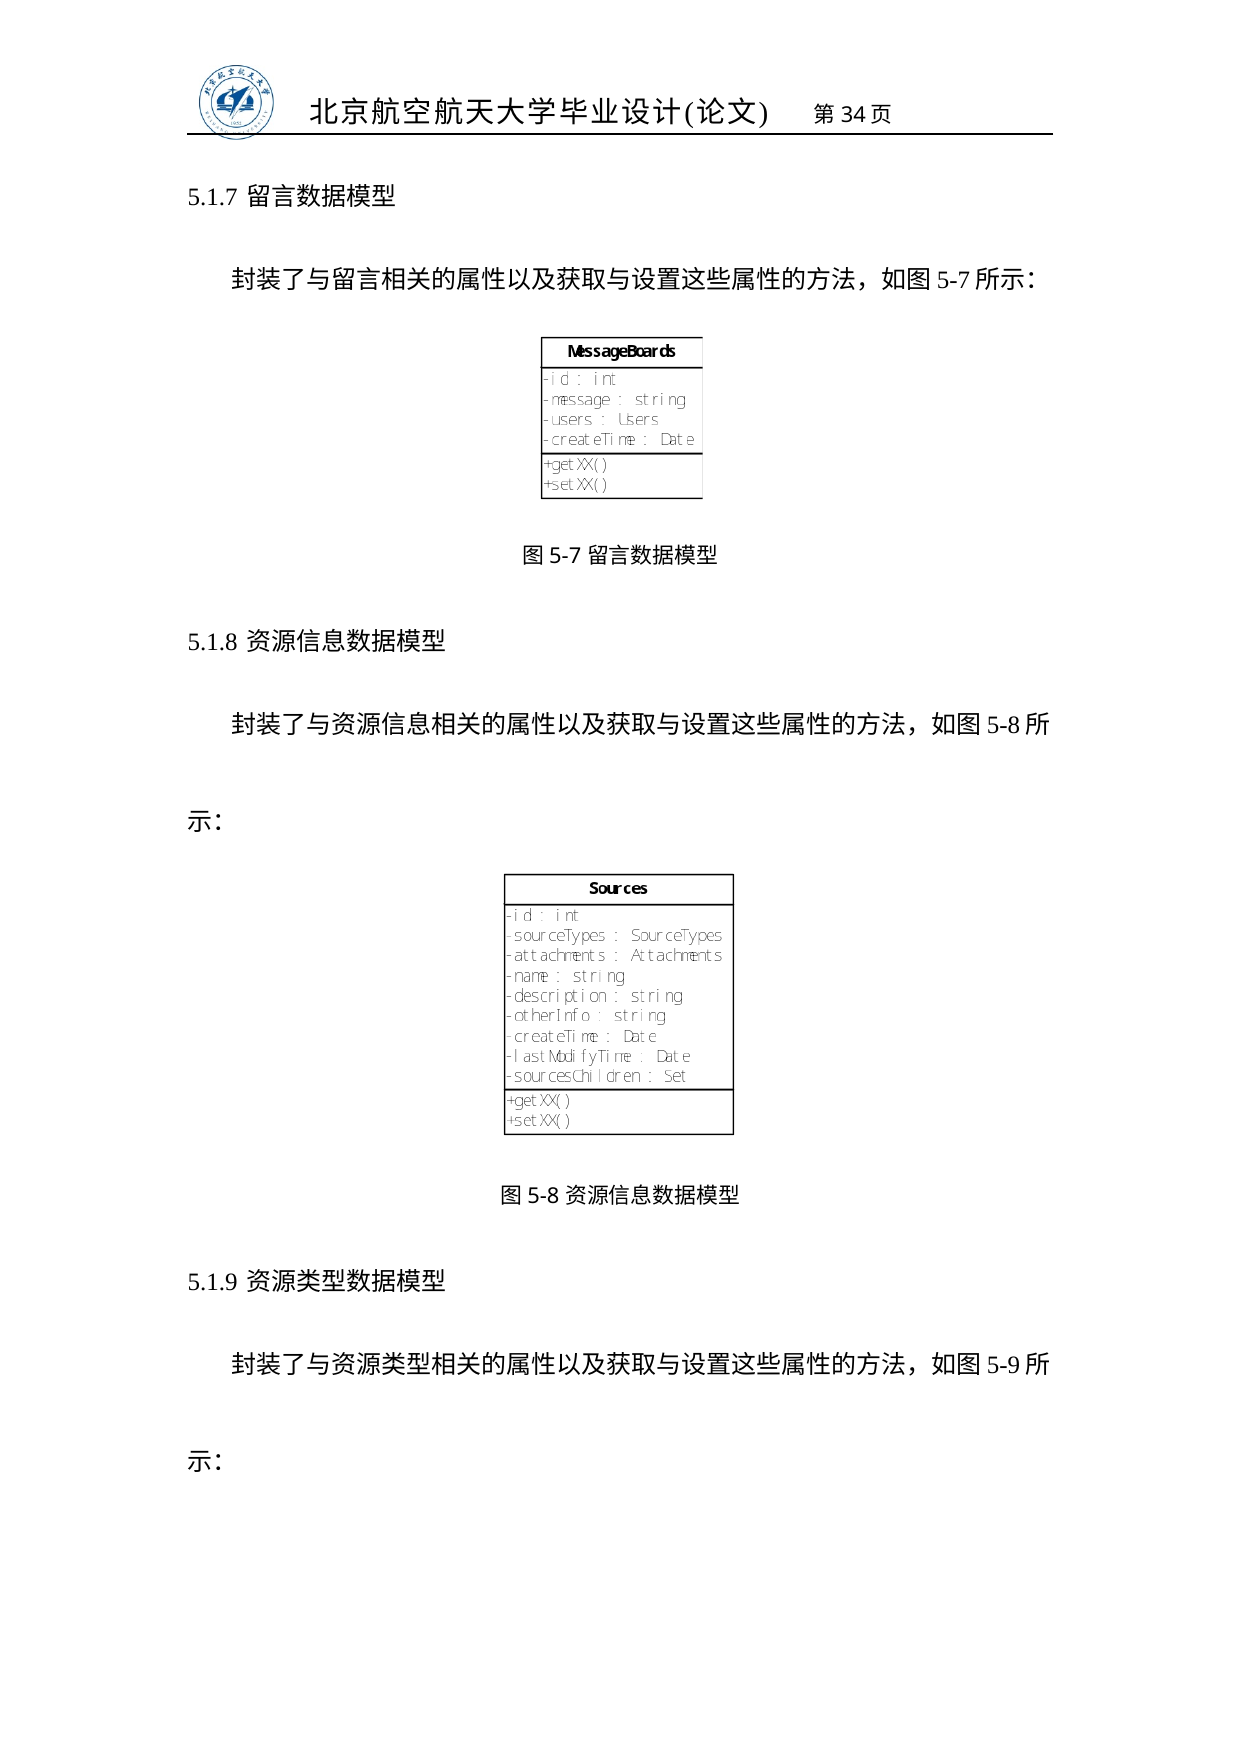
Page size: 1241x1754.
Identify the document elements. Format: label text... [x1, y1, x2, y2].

text 封装了与资源类型相关的属性以及获取与设置这些属性的方法，如图 5-9所示： [187, 1330, 1053, 1492]
text 封装了与留言相关的属性以及获取与设置这些属性的方法，如图 5-7所示： [187, 245, 1053, 310]
picture [198, 65, 274, 133]
text 图 5-7 留言数据模型 [187, 538, 1053, 570]
text 资源类型数据模型 [187, 1247, 1053, 1312]
text 资源信息数据模型 [187, 607, 1053, 672]
text 封装了与资源信息相关的属性以及获取与设置这些属性的方法，如图 5-8所示： [187, 690, 1053, 852]
picture [198, 135, 274, 140]
text 留言数据模型 [187, 162, 1053, 227]
text 图 5-8 资源信息数据模型 [187, 1177, 1053, 1210]
